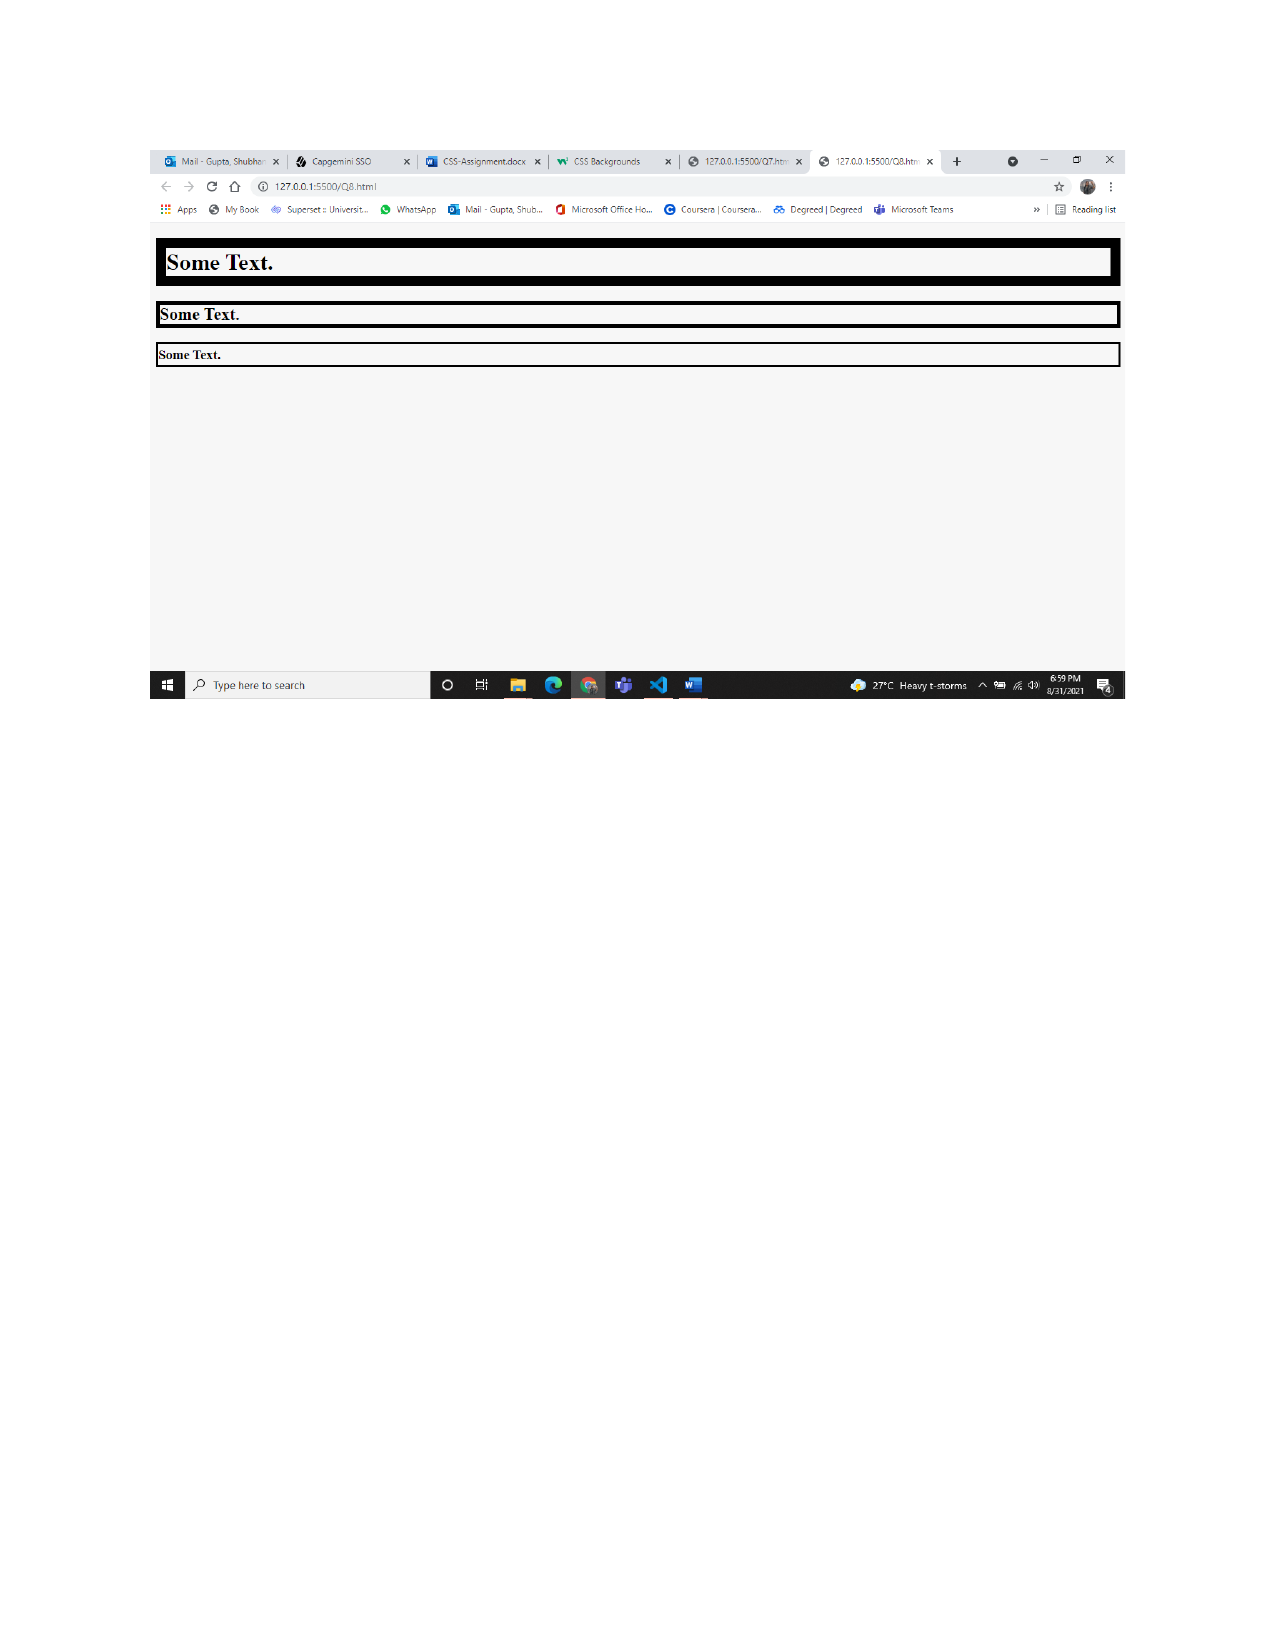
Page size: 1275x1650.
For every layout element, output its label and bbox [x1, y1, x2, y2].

picture [150, 150, 1125, 699]
